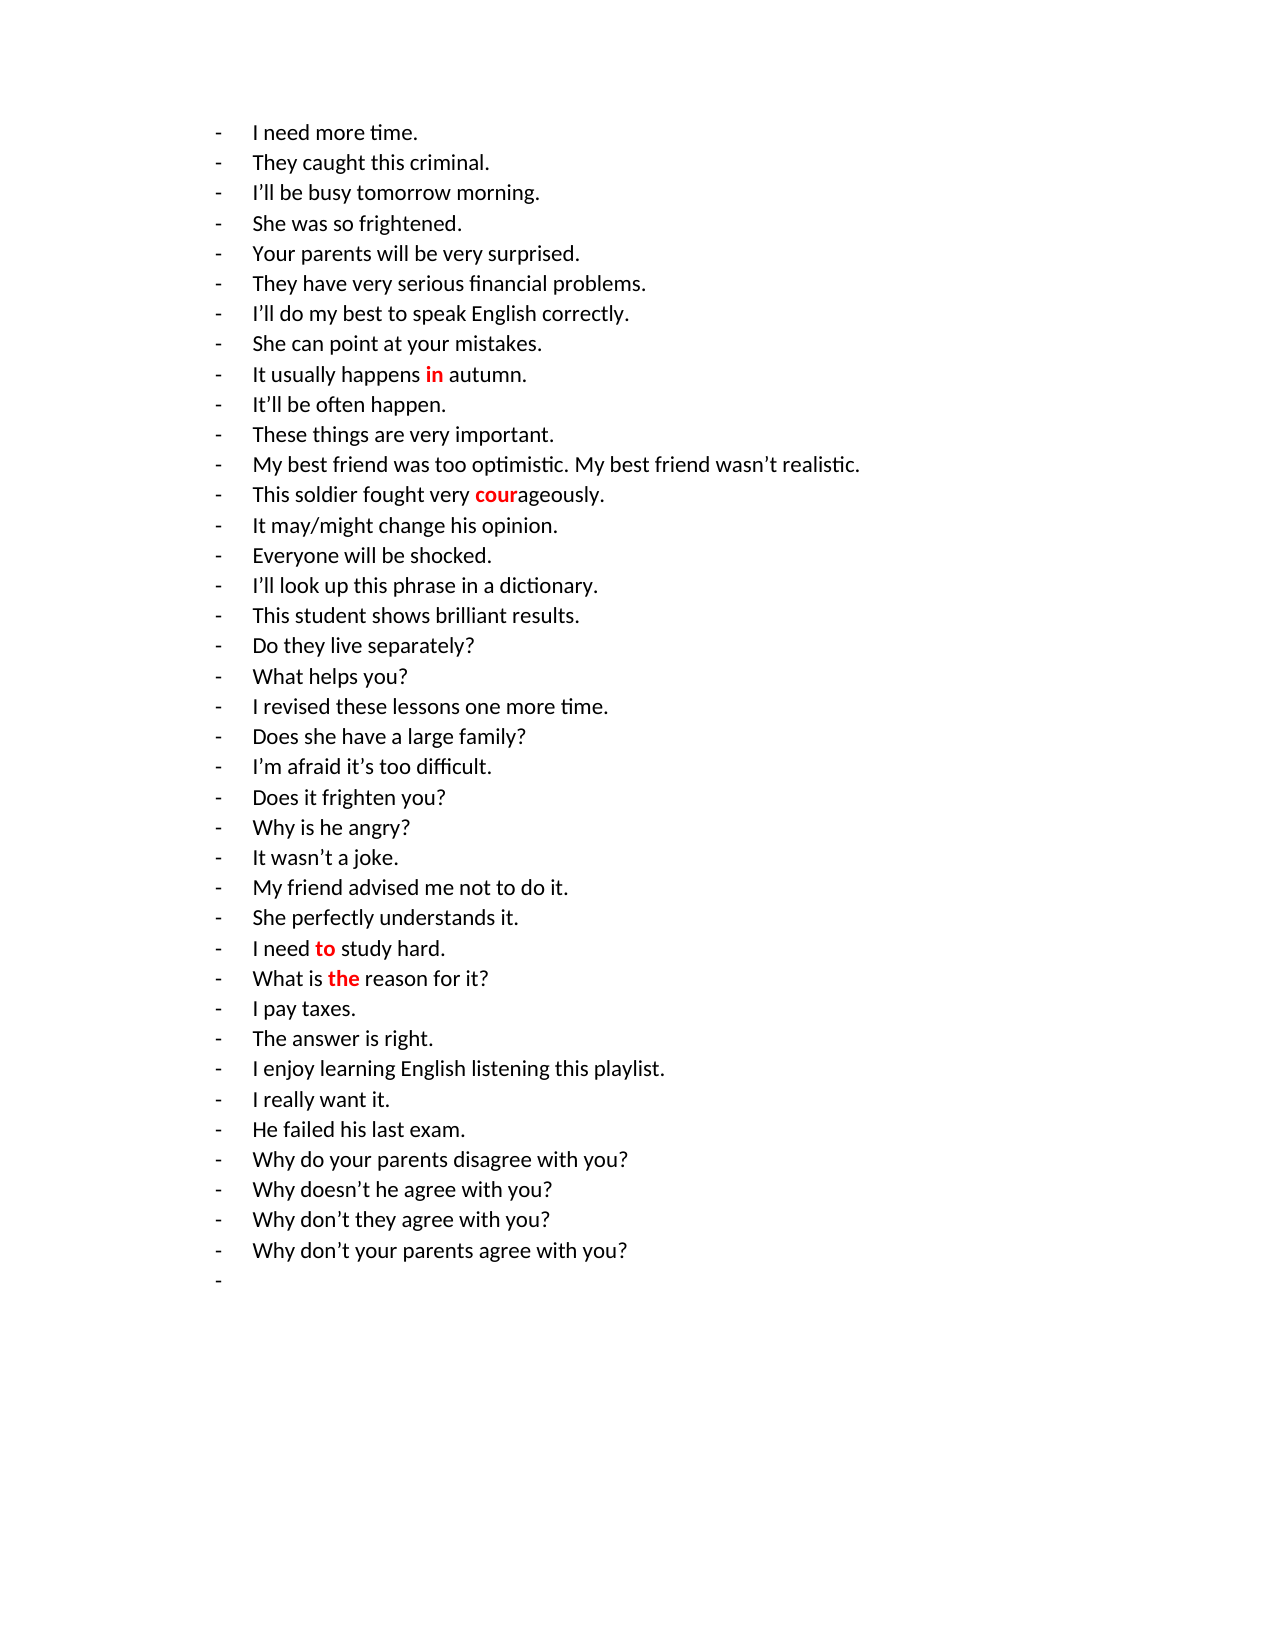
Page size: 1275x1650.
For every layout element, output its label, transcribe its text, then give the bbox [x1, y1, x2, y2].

list I’ll look up this phrase in a dictionary. [215, 571, 1186, 599]
list Why is he angry? [215, 813, 1186, 841]
list I pay taxes. [215, 994, 1186, 1022]
list I’ll be busy tomorrow morning. [215, 178, 1186, 207]
list They caught this criminal. [215, 148, 1186, 176]
list He failed his last exam. [215, 1115, 1186, 1143]
list I’ll do my best to speak English correctly. [215, 299, 1186, 327]
list Why doesn’t he agree with you? [215, 1175, 1186, 1203]
list She was so frightened. [215, 209, 1186, 237]
list I need to study hard. [215, 934, 1186, 962]
list Does it frighten you? [215, 783, 1186, 811]
list It may/might change his opinion. [215, 511, 1186, 539]
list This student shows brilliant results. [215, 601, 1186, 629]
list What helps you? [215, 662, 1186, 690]
list I enjoy learning English listening this playlist. [215, 1054, 1186, 1083]
list These things are very important. [215, 420, 1186, 448]
list It wasn’t a joke. [215, 843, 1186, 871]
list Why don’t they agree with you? [215, 1206, 1186, 1234]
list I’m afraid it’s too difficult. [215, 752, 1186, 781]
list Your parents will be very surprised. [215, 239, 1186, 267]
list I need more time. [215, 118, 1186, 146]
list My best friend was too optimistic. My best friend wasn’t realistic. [215, 450, 1186, 478]
list The answer is right. [215, 1024, 1186, 1052]
list It usually happens in autumn. [215, 360, 1186, 388]
list Why do your parents disagree with you? [215, 1145, 1186, 1173]
list She can point at your mistakes. [215, 329, 1186, 358]
list Why don’t your parents agree with you? [215, 1236, 1186, 1264]
list Does she have a large family? [215, 722, 1186, 750]
list This soldier fought very courageously. [215, 481, 1186, 509]
list Do they live separately? [215, 632, 1186, 660]
list I really want it. [215, 1085, 1186, 1113]
list It’ll be often happen. [215, 390, 1186, 418]
list She perfectly understands it. [215, 903, 1186, 932]
list What is the reason for it? [215, 964, 1186, 992]
list I revised these lessons one more time. [215, 692, 1186, 720]
list Everyone will be shocked. [215, 541, 1186, 569]
list They have very serious financial problems. [215, 269, 1186, 297]
list My friend advised me not to do it. [215, 873, 1186, 901]
